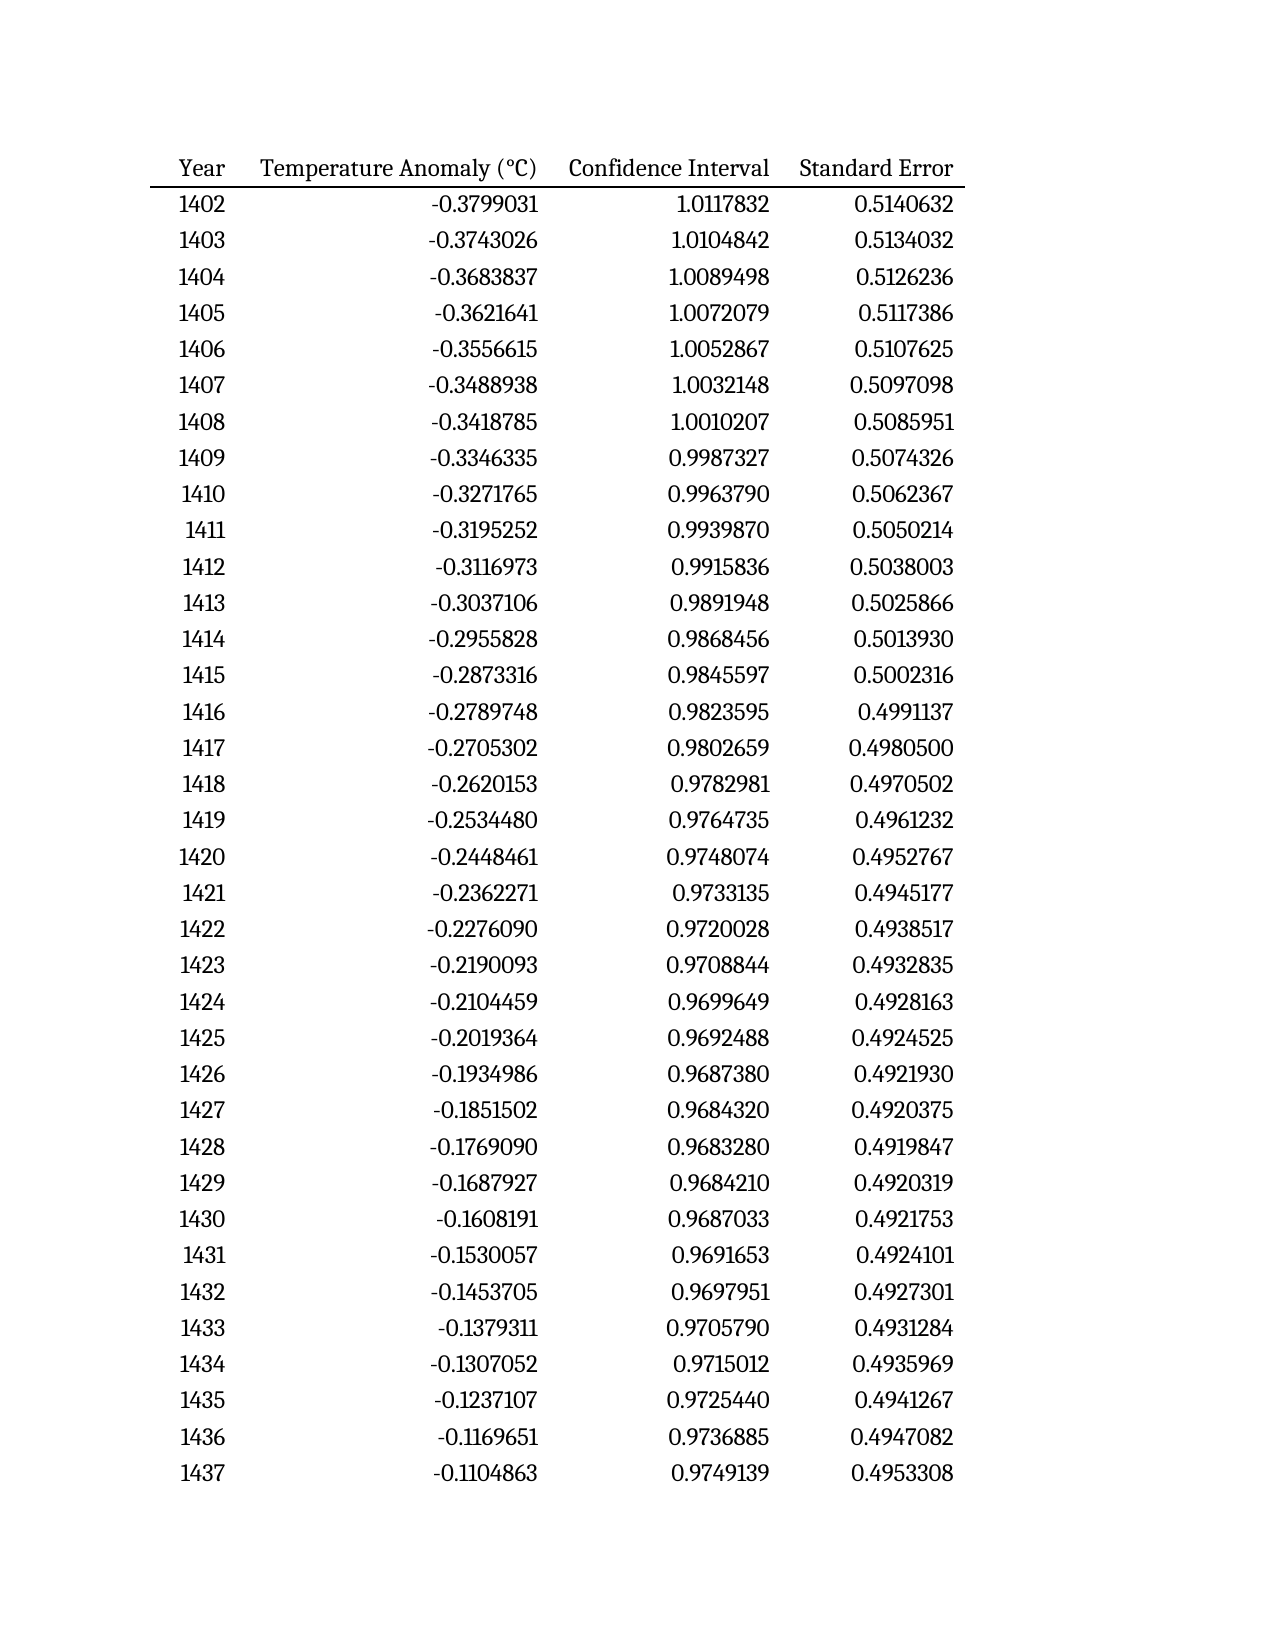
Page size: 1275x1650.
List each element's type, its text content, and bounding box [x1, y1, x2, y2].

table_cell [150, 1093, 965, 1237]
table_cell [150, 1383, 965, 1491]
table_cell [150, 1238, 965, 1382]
table_header Year [150, 150, 236, 186]
table_header Confidence Interval [549, 150, 781, 186]
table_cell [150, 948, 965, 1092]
table_header Standard Error [781, 150, 965, 186]
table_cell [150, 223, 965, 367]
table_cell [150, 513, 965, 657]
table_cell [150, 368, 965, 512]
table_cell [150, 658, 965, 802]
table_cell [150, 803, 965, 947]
table_header Temperature Anomaly (°C) [236, 150, 549, 186]
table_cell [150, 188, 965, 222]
